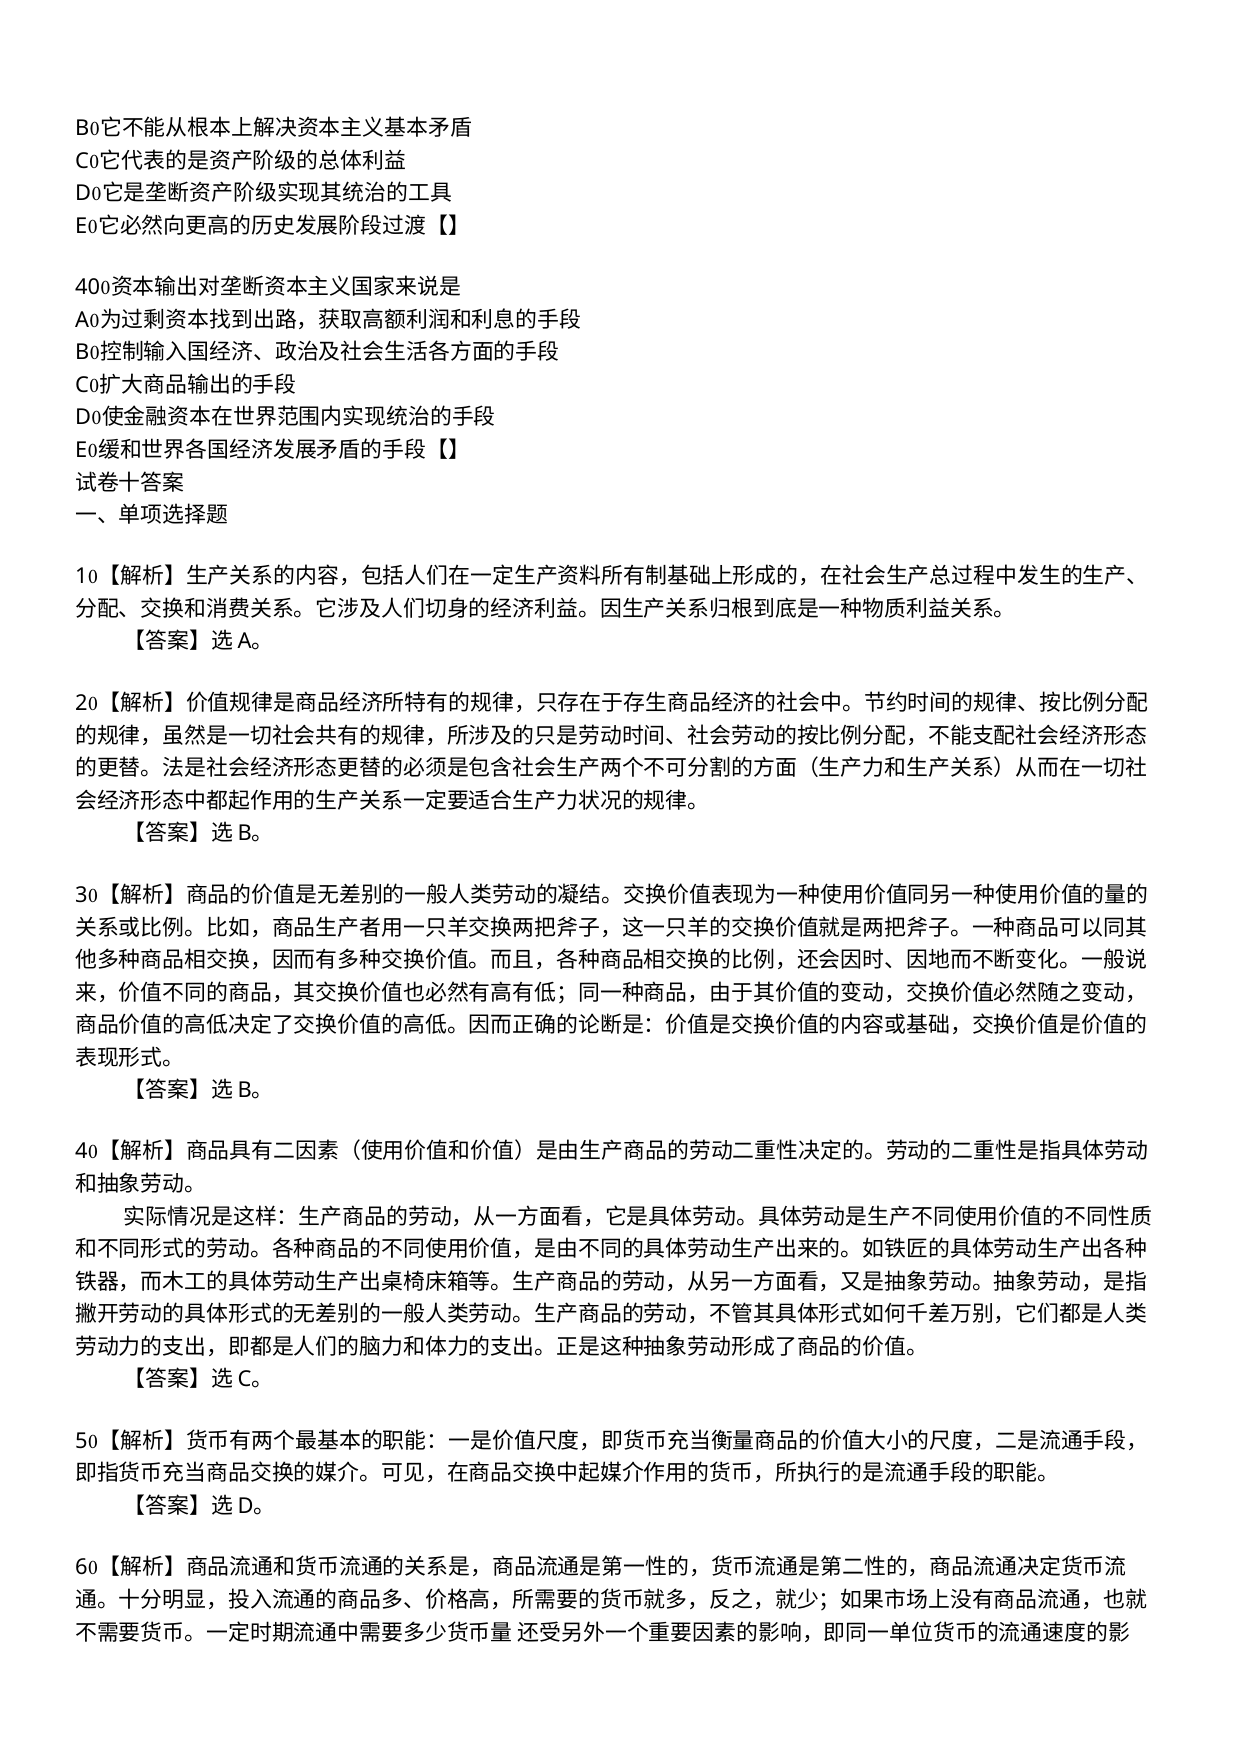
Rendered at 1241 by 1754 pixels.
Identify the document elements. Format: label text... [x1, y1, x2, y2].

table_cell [75, 497, 1153, 1647]
table_cell 试卷十答案 [75, 464, 1153, 497]
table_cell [75, 81, 1153, 464]
